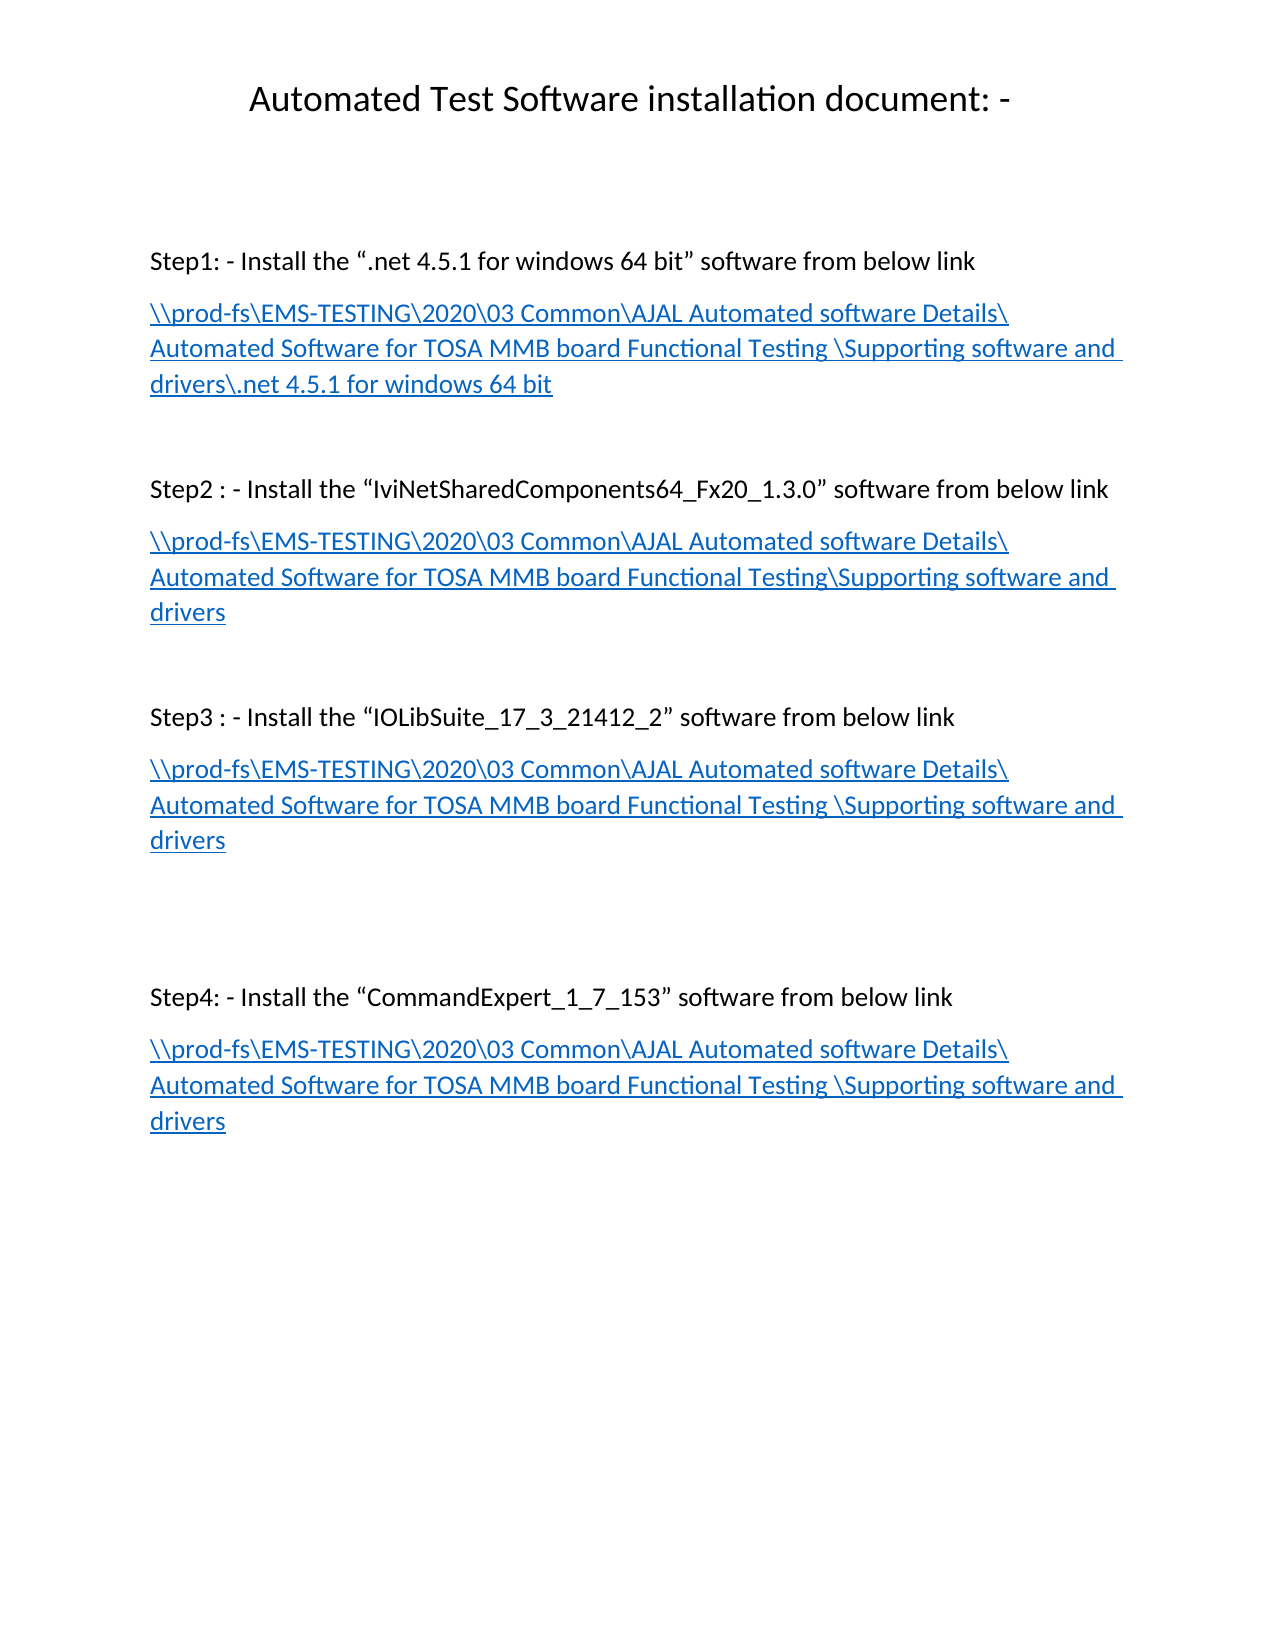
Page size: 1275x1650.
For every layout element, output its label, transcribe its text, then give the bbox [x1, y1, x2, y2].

text \\prod-fs\EMS-TESTING\2020\03 Common\AJAL Automated software Details\Automated Software for TOSA MMB board Functional Testing\Supporting software and drivers [150, 524, 1125, 628]
text \\prod-fs\EMS-TESTING\2020\03 Common\AJAL Automated software Details\Automated Software for TOSA MMB board Functional Testing \Supporting software and drivers\.net 4.5.1 for windows 64 bit [150, 296, 1125, 400]
text Step4: - Install the “CommandExpert_1_7_153” software from below link [150, 980, 1125, 1013]
text Step1: - Install the “.net 4.5.1 for windows 64 bit” software from below link [150, 244, 1125, 277]
text \\prod-fs\EMS-TESTING\2020\03 Common\AJAL Automated software Details\Automated Software for TOSA MMB board Functional Testing \Supporting software and drivers [150, 1033, 1125, 1137]
text Step2 : - Install the “IviNetSharedComponents64_Fx20_1.3.0” software from below link [150, 472, 1125, 505]
text Step3 : - Install the “IOLibSuite_17_3_21412_2” software from below link [150, 700, 1125, 733]
text \\prod-fs\EMS-TESTING\2020\03 Common\AJAL Automated software Details\Automated Software for TOSA MMB board Functional Testing \Supporting software and drivers [150, 752, 1125, 857]
